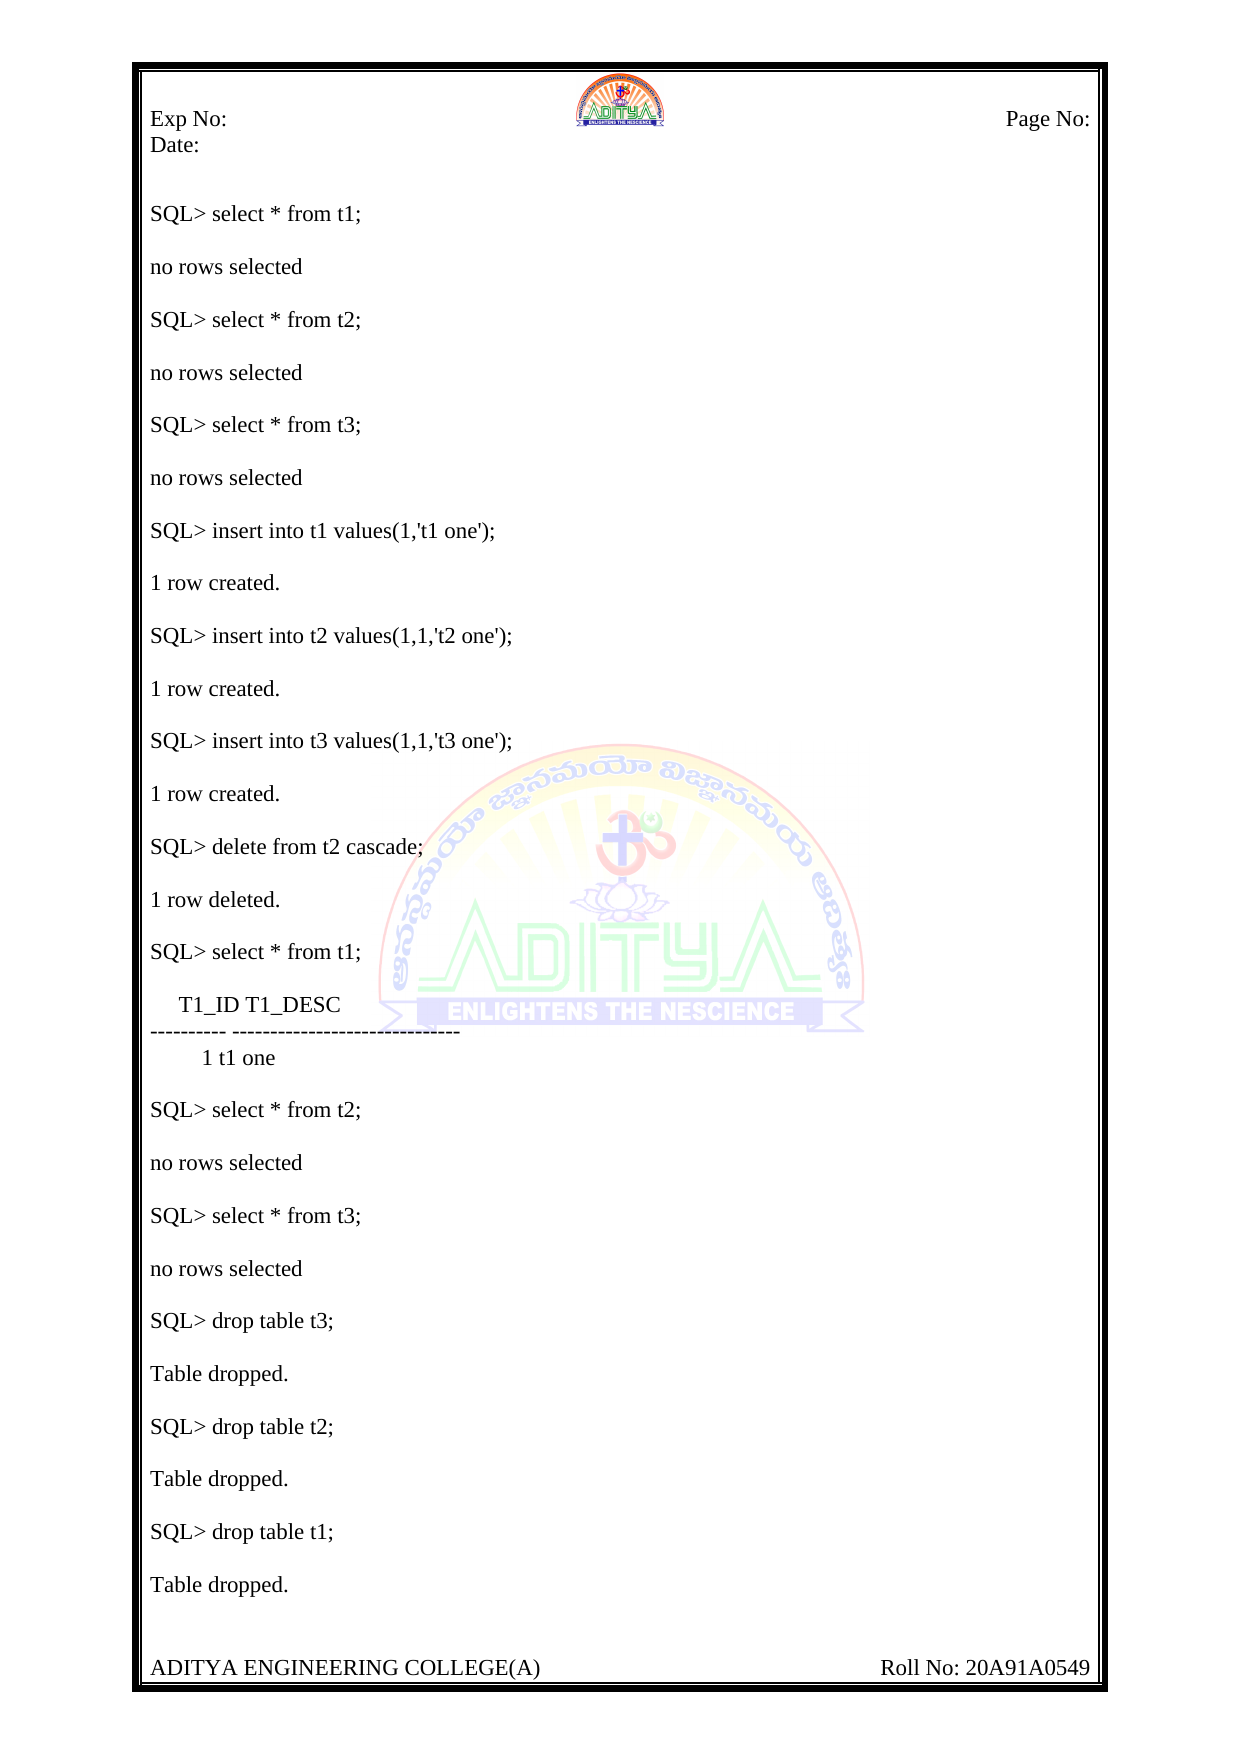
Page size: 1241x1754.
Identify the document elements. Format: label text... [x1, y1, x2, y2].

text 1 row created. [150, 675, 1090, 701]
text no rows selected [150, 464, 1090, 490]
text SQL> insert into t3 values(1,1,'t3 one'); [150, 728, 1090, 754]
text 1 row created. [150, 780, 1090, 807]
text SQL> delete from t2 cascade; [150, 833, 1090, 859]
text no rows selected [150, 1255, 1090, 1281]
text SQL> drop table t1; [150, 1518, 1090, 1544]
text SQL> select * from t1; [150, 938, 1090, 965]
text no rows selected [150, 253, 1090, 279]
text 1 row deleted. [150, 886, 1090, 912]
text SQL> drop table t3; [150, 1307, 1090, 1334]
text SQL> select * from t2; [150, 306, 1090, 332]
text 1 t1 one [150, 1044, 1090, 1070]
text SQL> select * from t3; [150, 411, 1090, 438]
text no rows selected [150, 1149, 1090, 1176]
text no rows selected [150, 359, 1090, 385]
text Table dropped. [150, 1571, 1090, 1597]
text SQL> select * from t2; [150, 1097, 1090, 1123]
text SQL> select * from t3; [150, 1202, 1090, 1228]
text SQL> insert into t2 values(1,1,'t2 one'); [150, 622, 1090, 648]
picture [575, 73, 665, 127]
text ---------- ------------------------------ [150, 1017, 1090, 1044]
text 1 row created. [150, 569, 1090, 596]
text T1_ID T1_DESC [150, 991, 1090, 1017]
text SQL> select * from t1; [150, 201, 1090, 227]
text SQL> insert into t1 values(1,'t1 one'); [150, 517, 1090, 543]
text Table dropped. [150, 1360, 1090, 1386]
text SQL> drop table t2; [150, 1413, 1090, 1439]
text Table dropped. [150, 1466, 1090, 1492]
